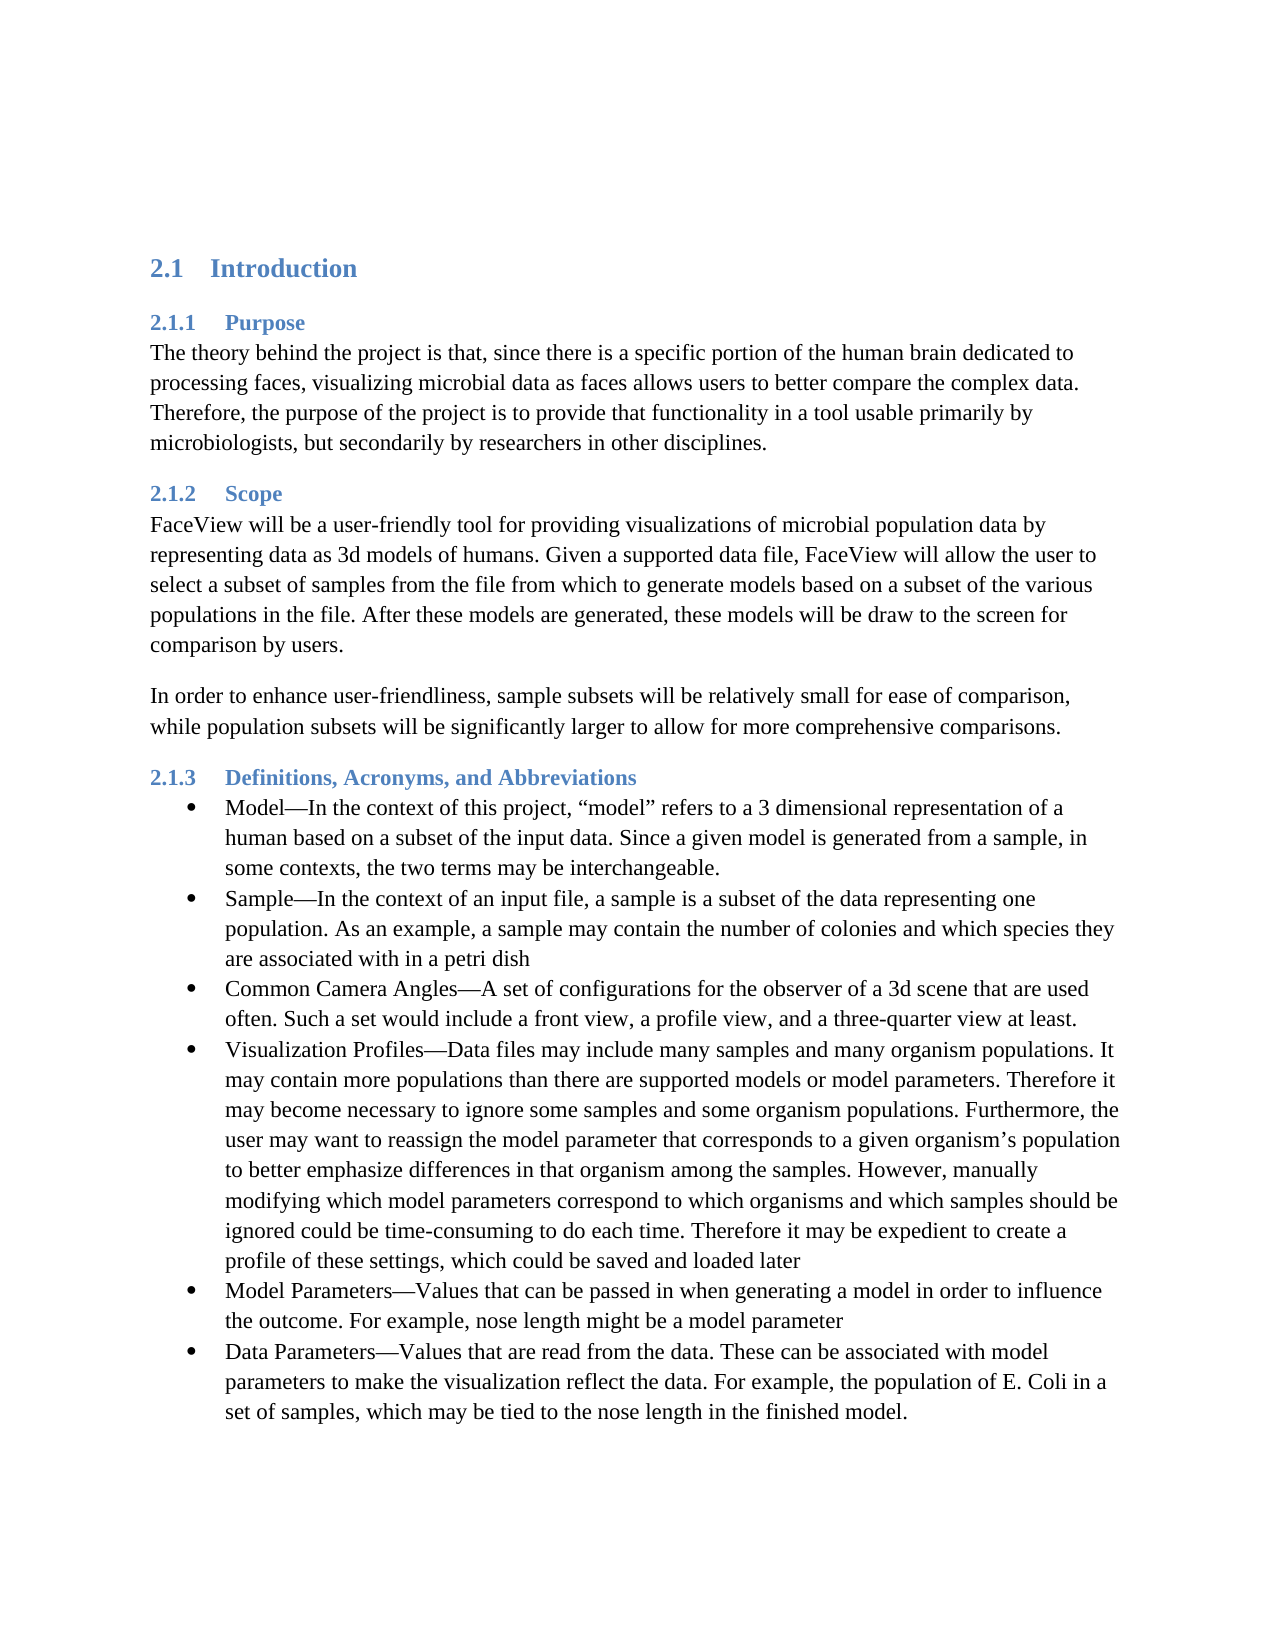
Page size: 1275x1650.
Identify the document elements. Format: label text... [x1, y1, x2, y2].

list Model—In the context of this project, “model” refers to a 3 dimensional representation of a human based on a subset of the input data. Since a given model is generated from a sample, in some contexts, the two terms may be interchangeable. [187, 794, 1125, 881]
subtitle Purpose [150, 309, 1125, 335]
list Visualization Profiles—Data files may include many samples and many organism populations. It may contain more populations than there are supported models or model parameters. Therefore it may become necessary to ignore some samples and some organism populations. Furthermore, the user may want to reassign the model parameter that corresponds to a given organism’s population to better emphasize differences in that organism among the samples. However, manually modifying which model parameters correspond to which organisms and which samples should be ignored could be time-consuming to do each time. Therefore it may be expedient to create a profile of these settings, which could be saved and loaded later [187, 1036, 1125, 1273]
list Data Parameters—Values that are read from the data. These can be associated with model parameters to make the visualization reflect the data. For example, the population of E. Coli in a set of samples, which may be tied to the nose length in the finished model. [187, 1338, 1125, 1424]
list Sample—In the context of an input file, a sample is a subset of the data representing one population. As an example, a sample may contain the number of colonies and which species they are associated with in a petri dish [187, 885, 1125, 971]
text In order to enhance user-friendliness, sample subsets will be relatively small for ease of comparison, while population subsets will be significantly larger to allow for more comprehensive comparisons. [150, 683, 1125, 739]
text FaceView will be a user-friendly tool for providing visualizations of microbial population data by representing data as 3d models of humans. Given a supported data file, FaceView will allow the user to select a subset of samples from the file from which to generate models based on a subset of the various populations in the file. After these models are generated, these models will be draw to the screen for comparison by users. [150, 511, 1125, 658]
list Model Parameters—Values that can be passed in when generating a model in order to influence the outcome. For example, nose length might be a model parameter [187, 1277, 1125, 1334]
subtitle Definitions, Acronyms, and Abbreviations [150, 764, 1125, 790]
list Common Camera Angles—A set of configurations for the observer of a 3d scene that are used often. Such a set would include a front view, a profile view, and a three-quarter view at least. [187, 975, 1125, 1032]
subtitle Introduction [150, 252, 1125, 283]
subtitle Scope [150, 481, 1125, 507]
text The theory behind the project is that, since there is a specific portion of the human brain dedicated to processing faces, visualizing microbial data as faces allows users to better compare the complex data. Therefore, the purpose of the project is to provide that functionality in a tool usable primarily by microbiologists, but secondarily by researchers in other disciplines. [150, 339, 1125, 456]
